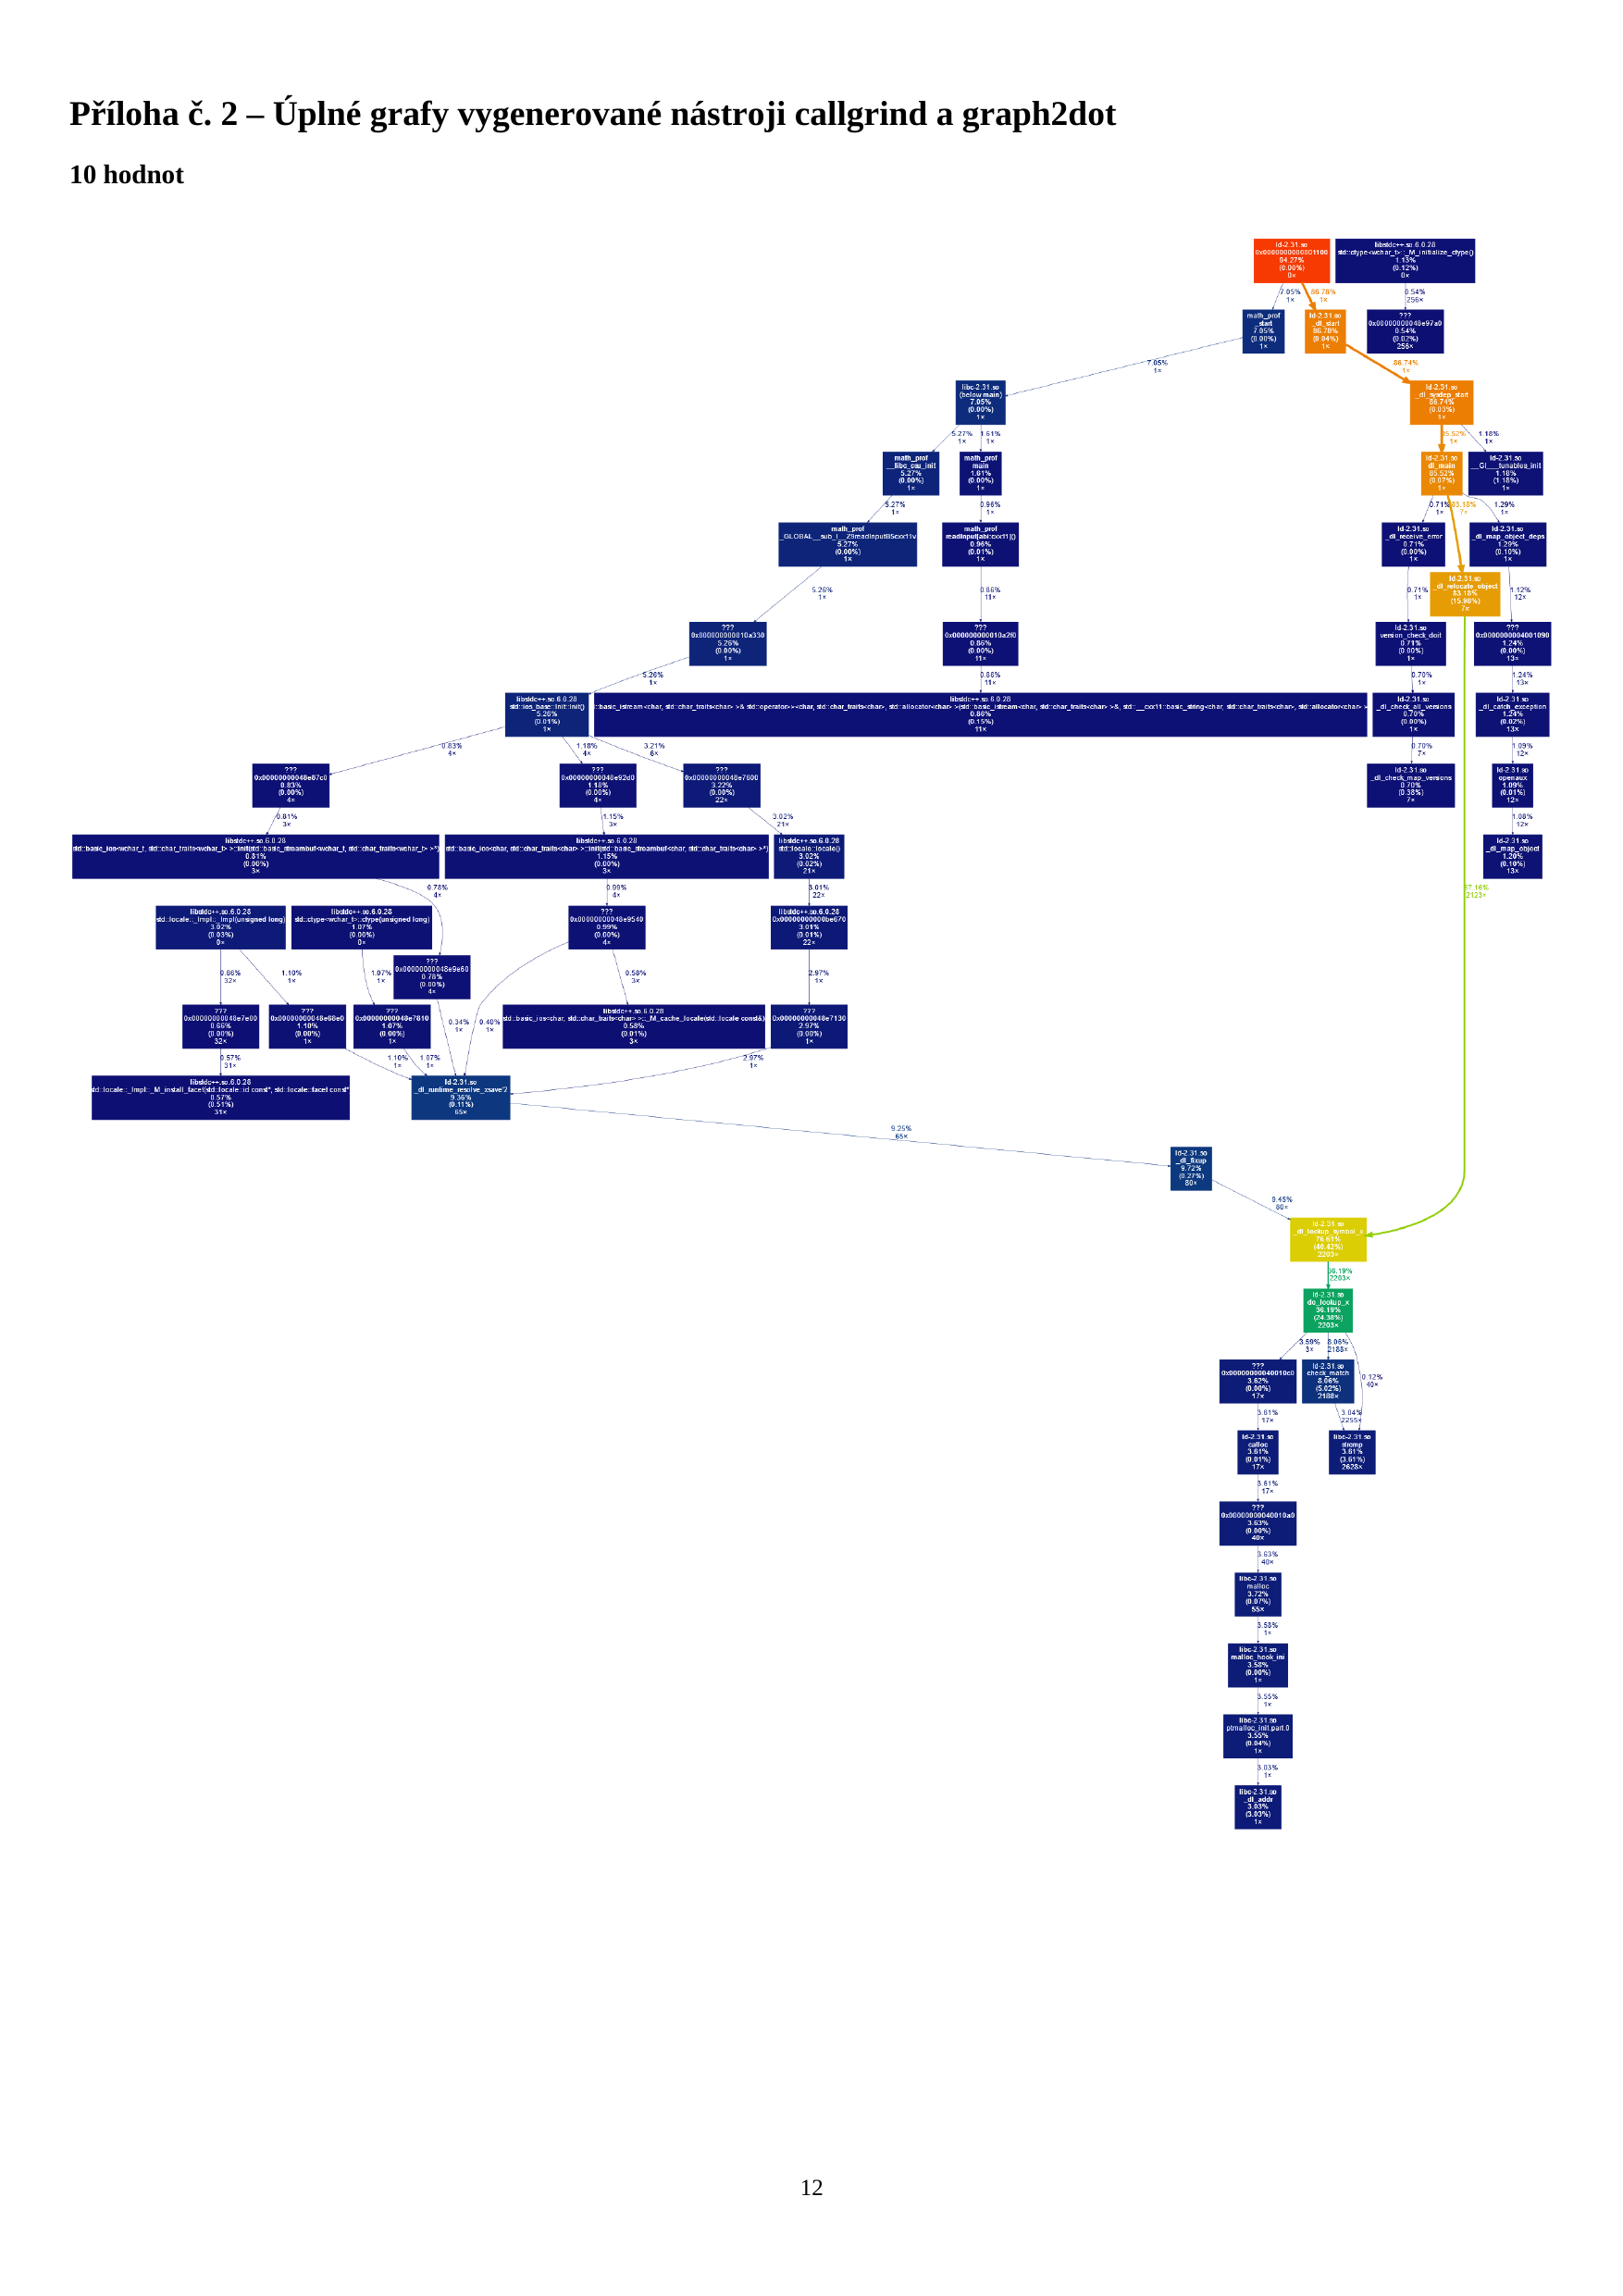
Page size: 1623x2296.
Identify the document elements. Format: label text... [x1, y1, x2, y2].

subtitle 10 hodnot [69, 159, 1554, 190]
subtitle Příloha č. 2 – Úplné grafy vygenerované nástroji callgrind a graph2dot [69, 93, 1554, 132]
picture [69, 236, 1554, 1831]
